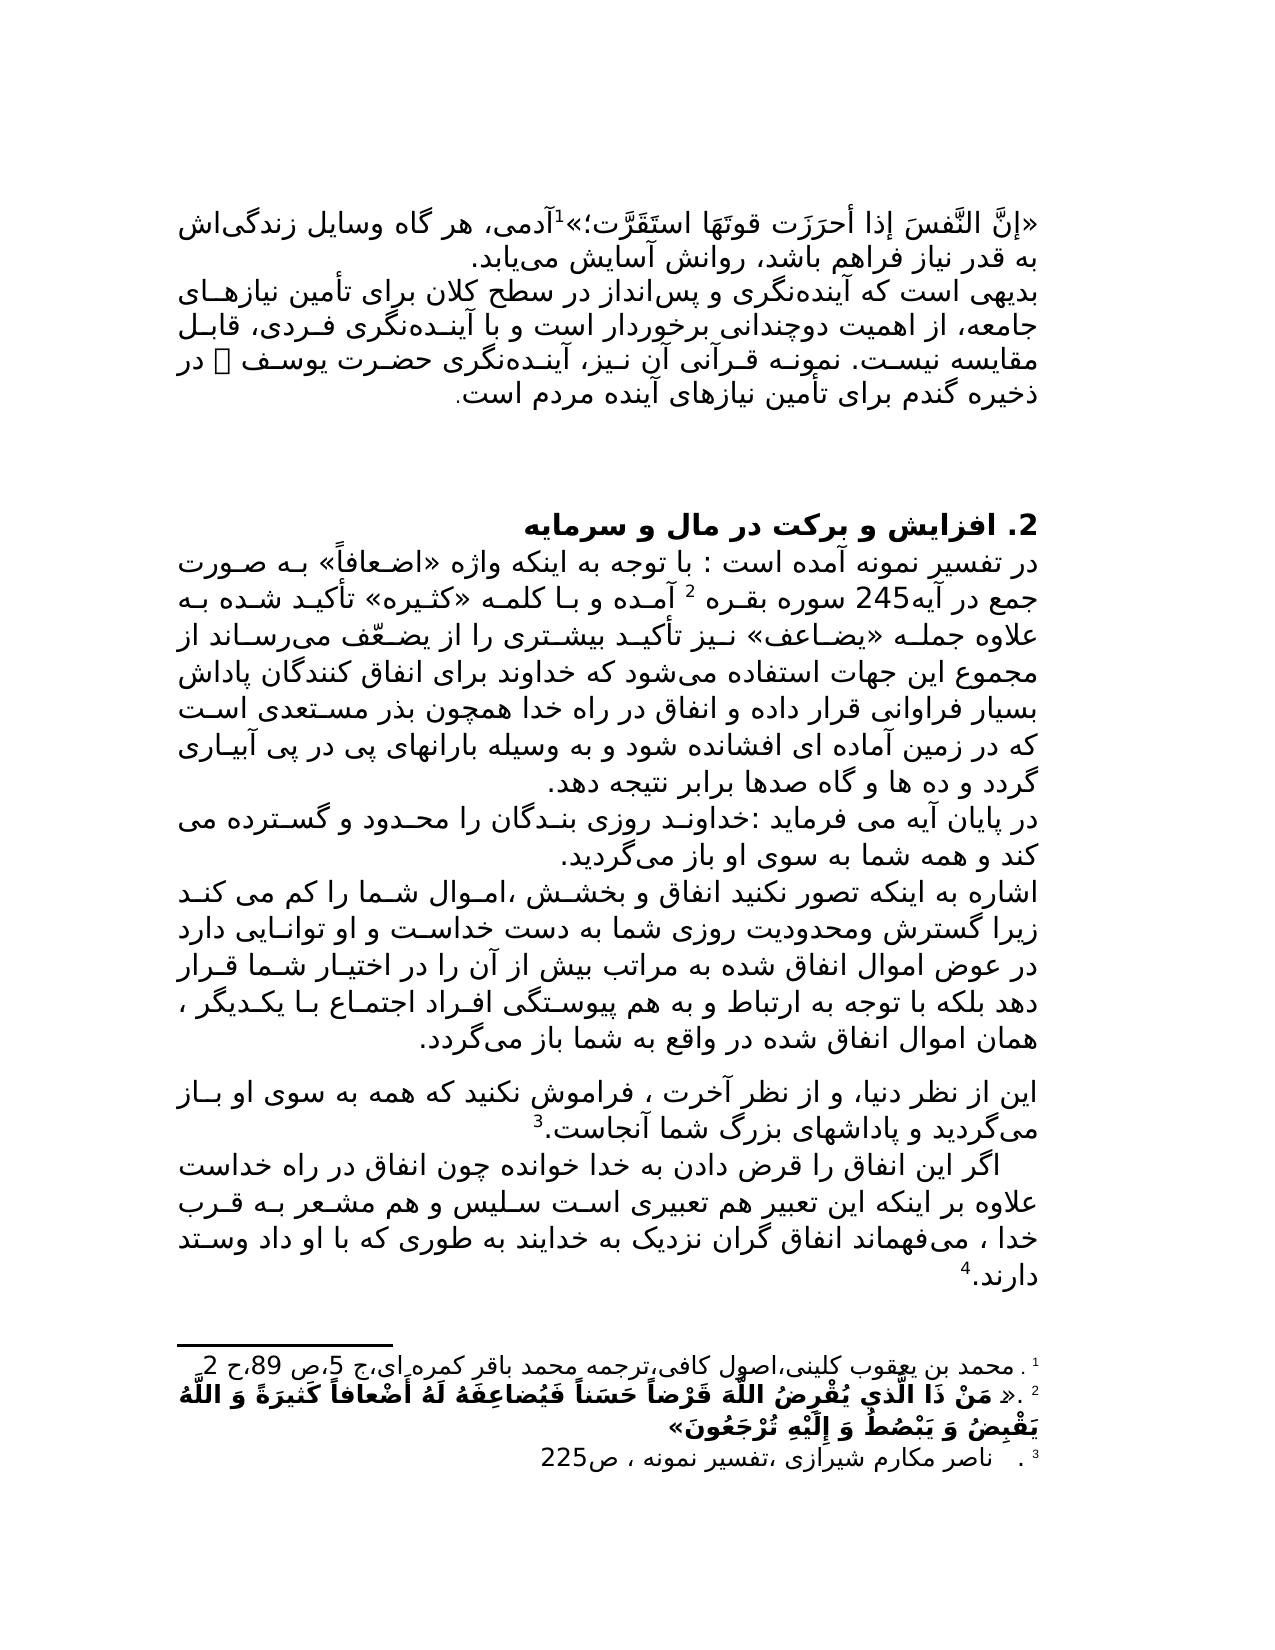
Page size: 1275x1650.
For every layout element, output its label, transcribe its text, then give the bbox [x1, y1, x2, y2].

text در تفسیر نمونه آمده است : با توجه به اینکه واژه «اضعافاً» به صورت جمع در آیه245 سوره بقره آمده و با کلمه «کثیره» تأکید شده به علاوه جمله «یضاعف» نیز تأکید بیشتری را از یضعّف می‌رساند از مجموع این جهات استفاده می‌شود که خداوند برای انفاق کنندگان پاداش بسیار فراوانی قرار داده و انفاق در راه خدا همچون بذر مستعدی است که در زمین آماده ای افشانده شود و به وسیله بارانهای پی در پی آبیاری گردد و ده ها و گاه صدها برابر نتیجه دهد. [177, 545, 1039, 799]
text بديهى است كه آينده‌نگرى و پس‌انداز در سطح كلان براى تأمين نيازهاى جامعه، از اهميت دوچندانى برخوردار است و با آينده‌نگرى فردى، قابل مقايسه نيست. نمونه قرآنى آن نيز، آينده‌نگرى حضرت يوسف در ذخيره گندم براى تأمين نيازهاى آينده مردم است. [177, 275, 1039, 411]
text «إنَّ النَّفسَ إذا أحرَزَت قوتَهَا استَقَرَّت؛»آدمى، هر گاه وسايل زندگى‌اش به قدر نياز فراهم باشد، روانش آسايش مى‌يابد. [177, 207, 1039, 275]
text در پایان آیه می فرماید :خداوند روزی بندگان را محدود و گسترده می کند و همه شما به سوی او باز می‌گردید. [177, 802, 1039, 872]
text اگر این انفاق را قرض دادن به خدا خوانده چون انفاق در راه خداست علاوه بر اینکه این تعبیر هم تعبیری است سلیس و هم مشعر به قرب خدا ، می‌فهماند انفاق گران نزدیک به خدایند به طوری که با او داد وستد دارند. [177, 1148, 1039, 1292]
subtitle 2. افزایش و برکت در مال و سرمایه [177, 508, 1039, 542]
text اشاره به اینکه تصور نکنید انفاق و بخشش ،اموال شما را کم می کند زیرا گسترش ومحدودیت روزی شما به دست خداست و او توانایی دارد در عوض اموال انفاق شده به مراتب بیش از آن را در اختیار شما قرار دهد بلکه با توجه به ارتباط و به هم پیوستگی افراد اجتماع با یکدیگر ، همان اموال انفاق شده در واقع به شما باز می‌گردد. [177, 875, 1039, 1056]
text این از نظر دنیا، و از نظر آخرت ، فراموش نکنید که همه به سوی او باز می‌گردید و پاداشهای بزرگ شما آنجاست. [177, 1075, 1039, 1146]
